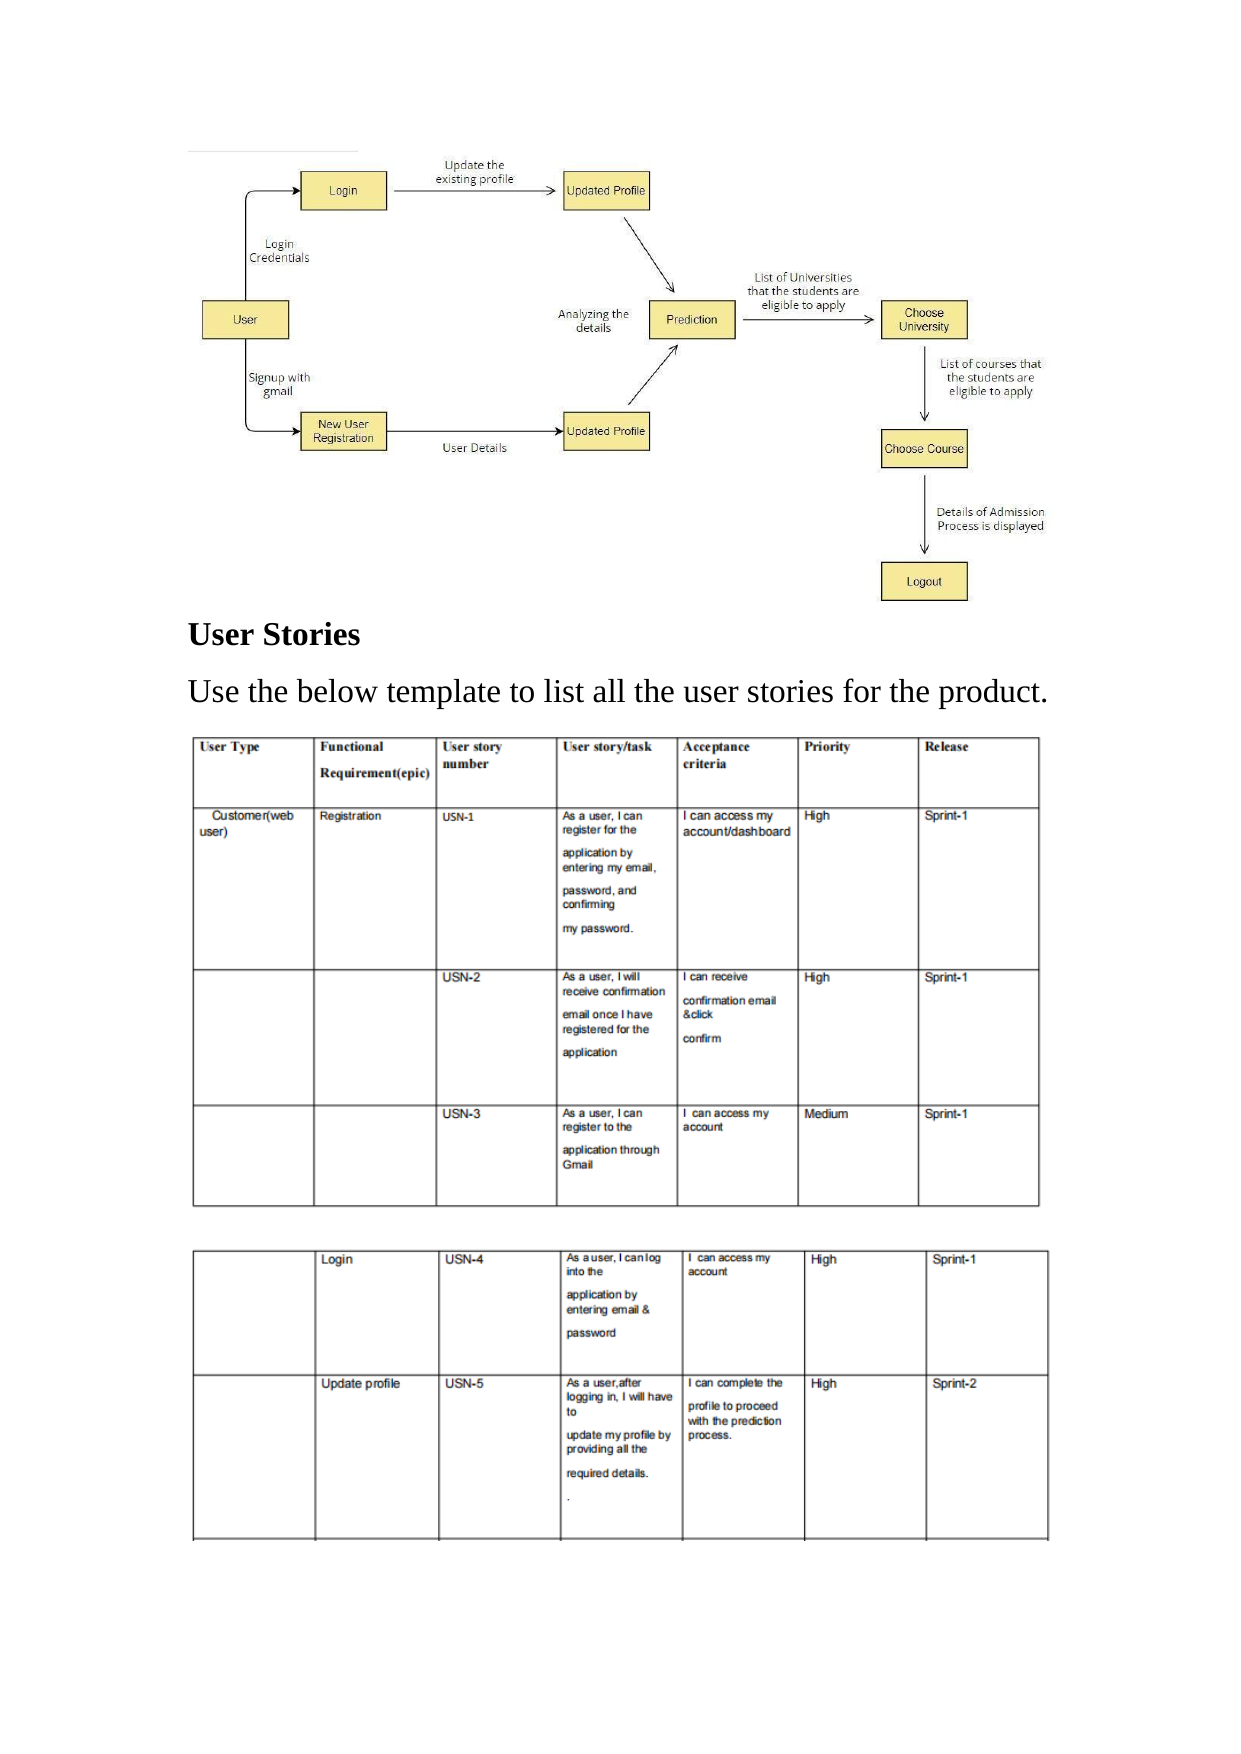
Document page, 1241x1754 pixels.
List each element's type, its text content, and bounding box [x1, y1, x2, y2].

picture [187, 1238, 1053, 1541]
picture [187, 150, 1053, 602]
text User Stories [187, 614, 1053, 652]
text Use the below template to list all the user stories for the product. [187, 671, 1053, 710]
picture [187, 728, 1053, 1226]
